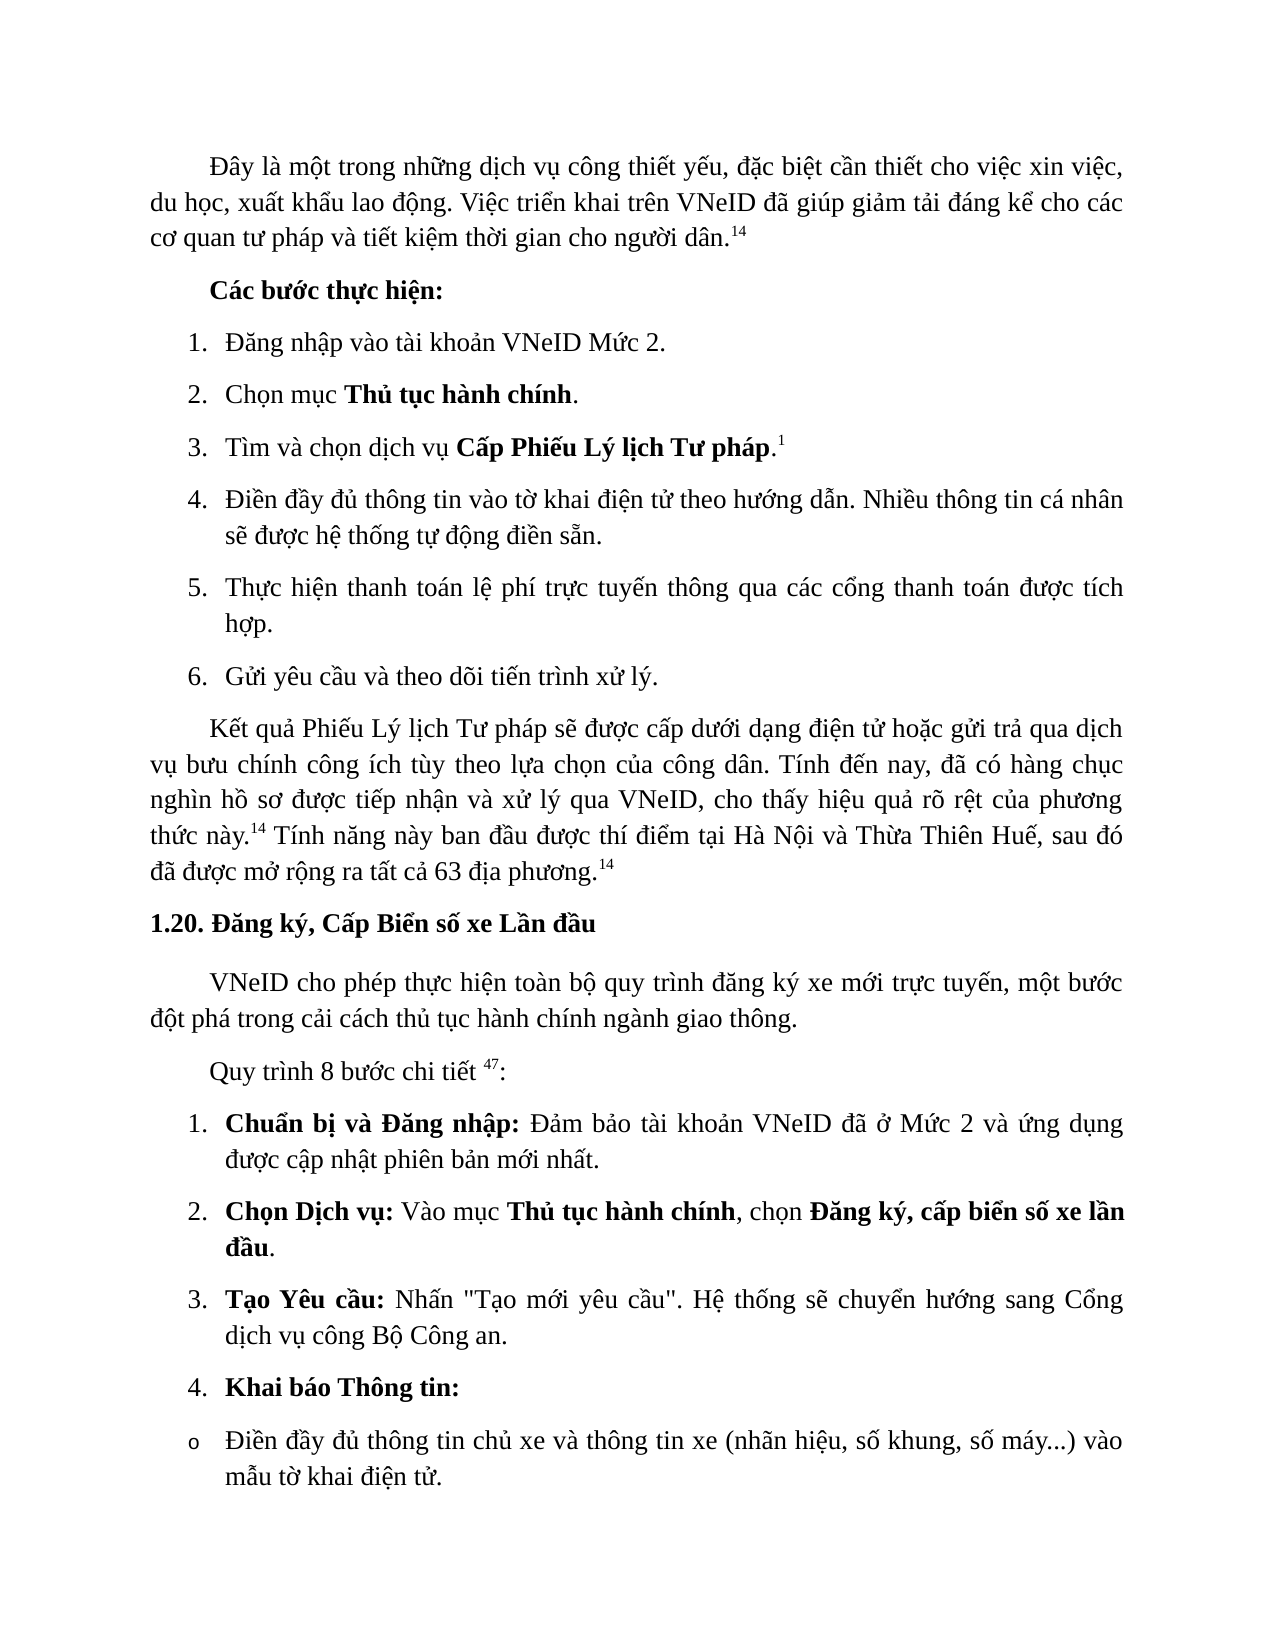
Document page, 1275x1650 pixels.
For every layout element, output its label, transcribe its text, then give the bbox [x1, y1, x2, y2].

list Đăng nhập vào tài khoản VNeID Mức 2. [187, 326, 1125, 357]
list Tạo Yêu cầu: Nhấn "Tạo mới yêu cầu". Hệ thống sẽ chuyển hướng sang Cổng dịch vụ công Bộ Công an. [187, 1283, 1125, 1350]
list Thực hiện thanh toán lệ phí trực tuyến thông qua các cổng thanh toán được tích hợp. [187, 572, 1125, 638]
list Tìm và chọn dịch vụ Cấp Phiếu Lý lịch Tư pháp.1 [187, 431, 1125, 462]
list Gửi yêu cầu và theo dõi tiến trình xử lý. [187, 660, 1125, 691]
list Điền đầy đủ thông tin vào tờ khai điện tử theo hướng dẫn. Nhiều thông tin cá nhân sẽ được hệ thống tự động điền sẵn. [187, 483, 1125, 550]
subtitle Đăng ký, Cấp Biển số xe Lần đầu [150, 907, 1125, 938]
list Chọn mục Thủ tục hành chính. [187, 379, 1125, 410]
text Đây là một trong những dịch vụ công thiết yếu, đặc biệt cần thiết cho việc xin việc, du học, xuất khẩu lao động. Việc triển khai trên VNeID đã giúp giảm tải đáng kể cho các cơ quan tư pháp và tiết kiệm thời gian cho người dân.14 [150, 150, 1125, 253]
list Chuẩn bị và Đăng nhập: Đảm bảo tài khoản VNeID đã ở Mức 2 và ứng dụng được cập nhật phiên bản mới nhất. [187, 1107, 1125, 1174]
list Khai báo Thông tin: [187, 1371, 1125, 1403]
list Chọn Dịch vụ: Vào mục Thủ tục hành chính, chọn Đăng ký, cấp biển số xe lần đầu. [187, 1195, 1125, 1262]
text Quy trình 8 bước chi tiết 47: [150, 1055, 1125, 1086]
text Các bước thực hiện: [150, 274, 1125, 305]
text VNeID cho phép thực hiện toàn bộ quy trình đăng ký xe mới trực tuyến, một bước đột phá trong cải cách thủ tục hành chính ngành giao thông. [150, 967, 1125, 1033]
list Điền đầy đủ thông tin chủ xe và thông tin xe (nhãn hiệu, số khung, số máy...) vào mẫu tờ khai điện tử. [187, 1424, 1125, 1491]
text Kết quả Phiếu Lý lịch Tư pháp sẽ được cấp dưới dạng điện tử hoặc gửi trả qua dịch vụ bưu chính công ích tùy theo lựa chọn của công dân. Tính đến nay, đã có hàng chục nghìn hồ sơ được tiếp nhận và xử lý qua VNeID, cho thấy hiệu quả rõ rệt của phương thức này.14 Tính năng này ban đầu được thí điểm tại Hà Nội và Thừa Thiên Huế, sau đó đã được mở rộng ra tất cả 63 địa phương.14 [150, 712, 1125, 886]
